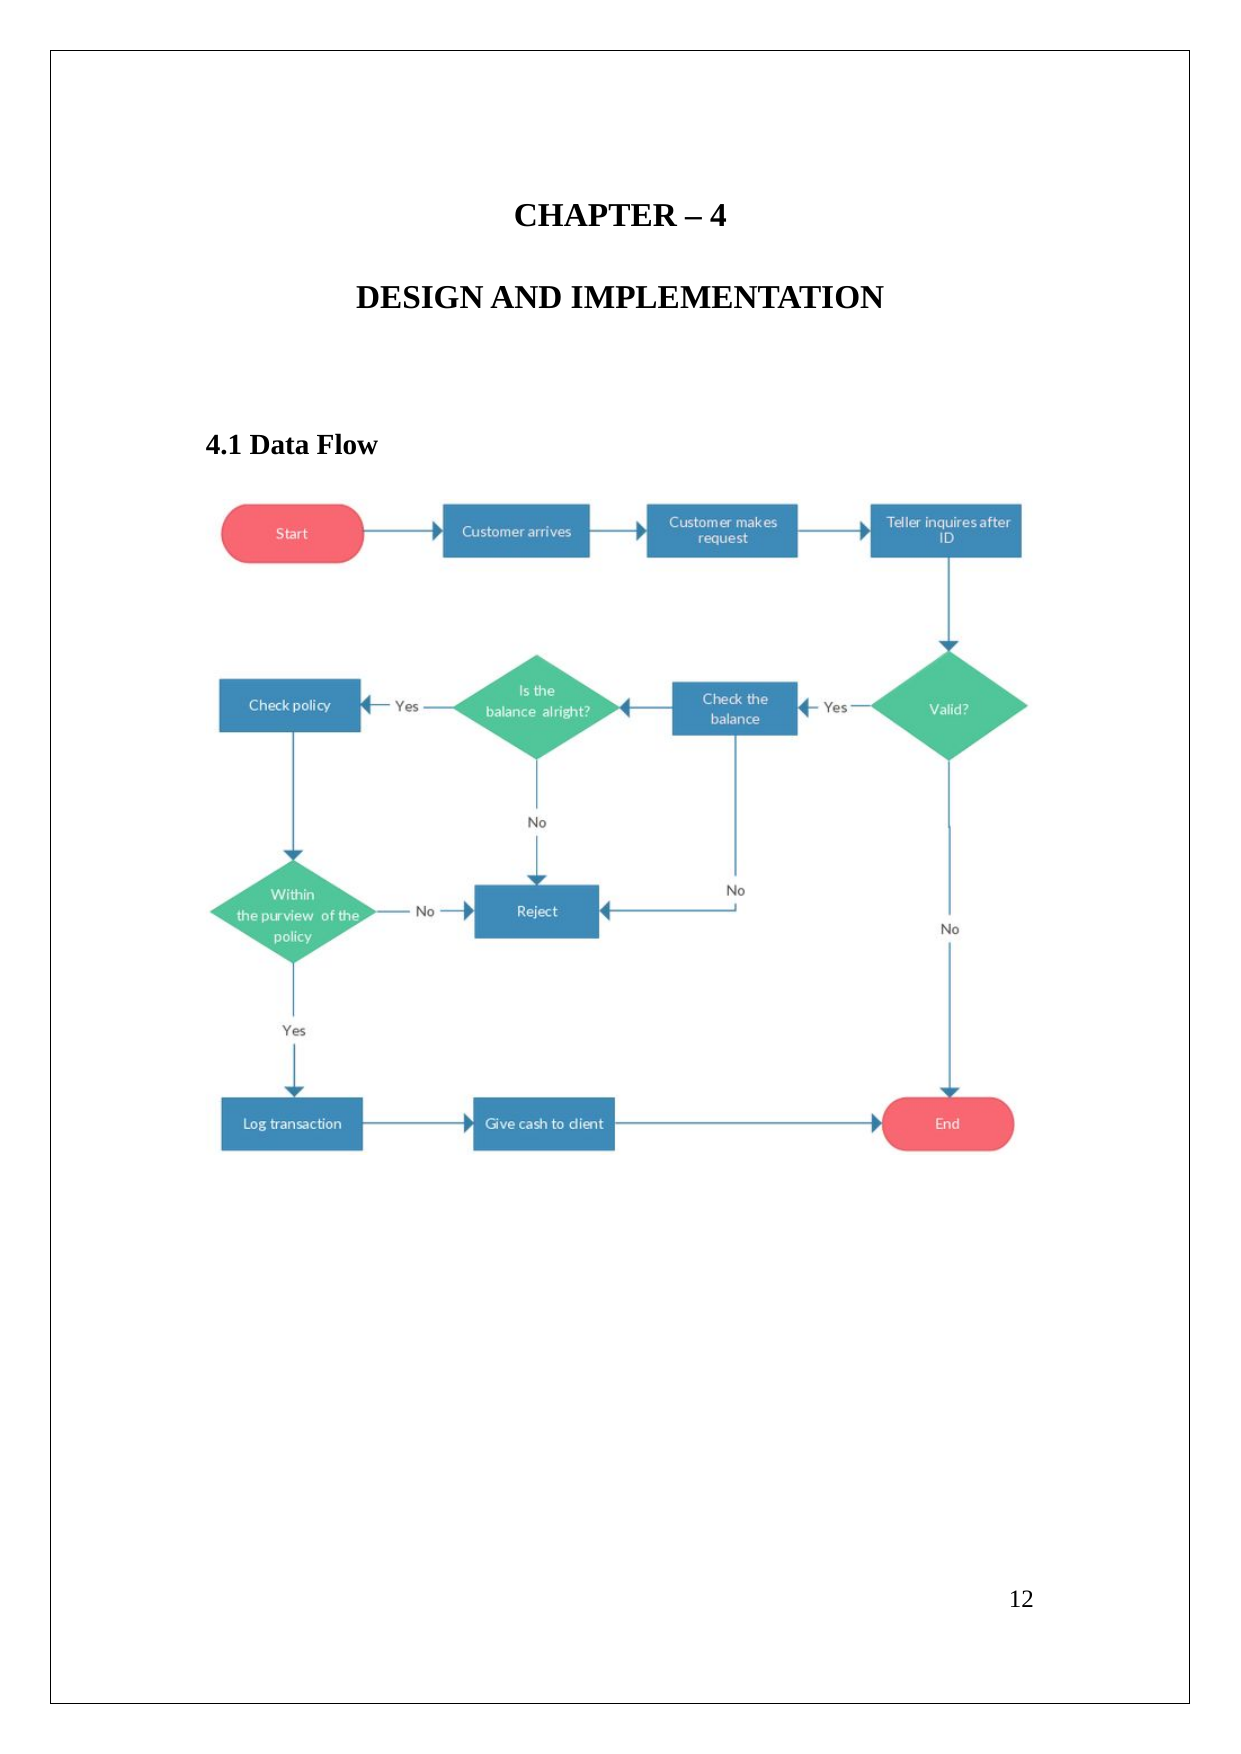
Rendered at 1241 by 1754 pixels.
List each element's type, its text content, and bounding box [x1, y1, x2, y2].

text CHAPTER – 4 [207, 195, 1033, 233]
picture [205, 499, 1033, 1155]
text DESIGN AND IMPLEMENTATION [207, 278, 1033, 316]
text 4.1 Data Flow [206, 427, 1033, 461]
